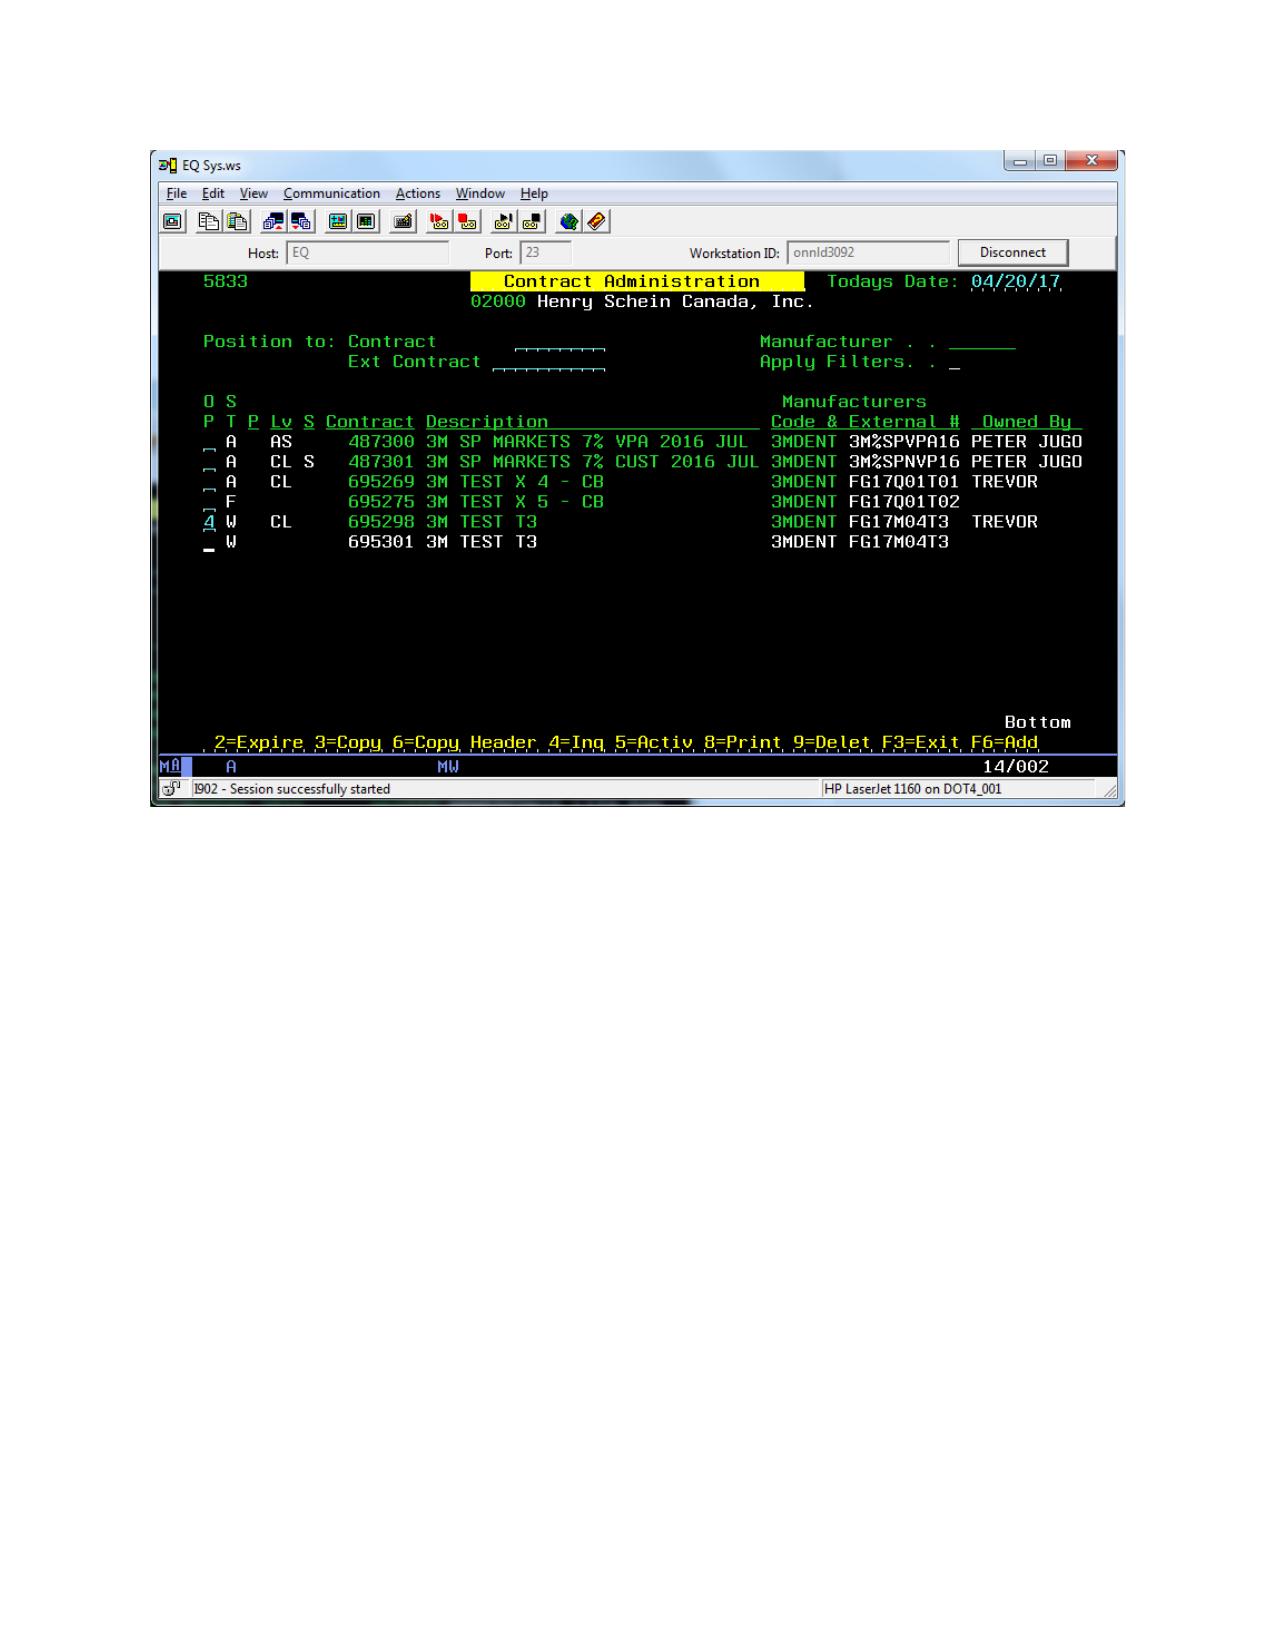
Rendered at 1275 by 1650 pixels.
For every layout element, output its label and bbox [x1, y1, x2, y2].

picture [150, 150, 1125, 807]
